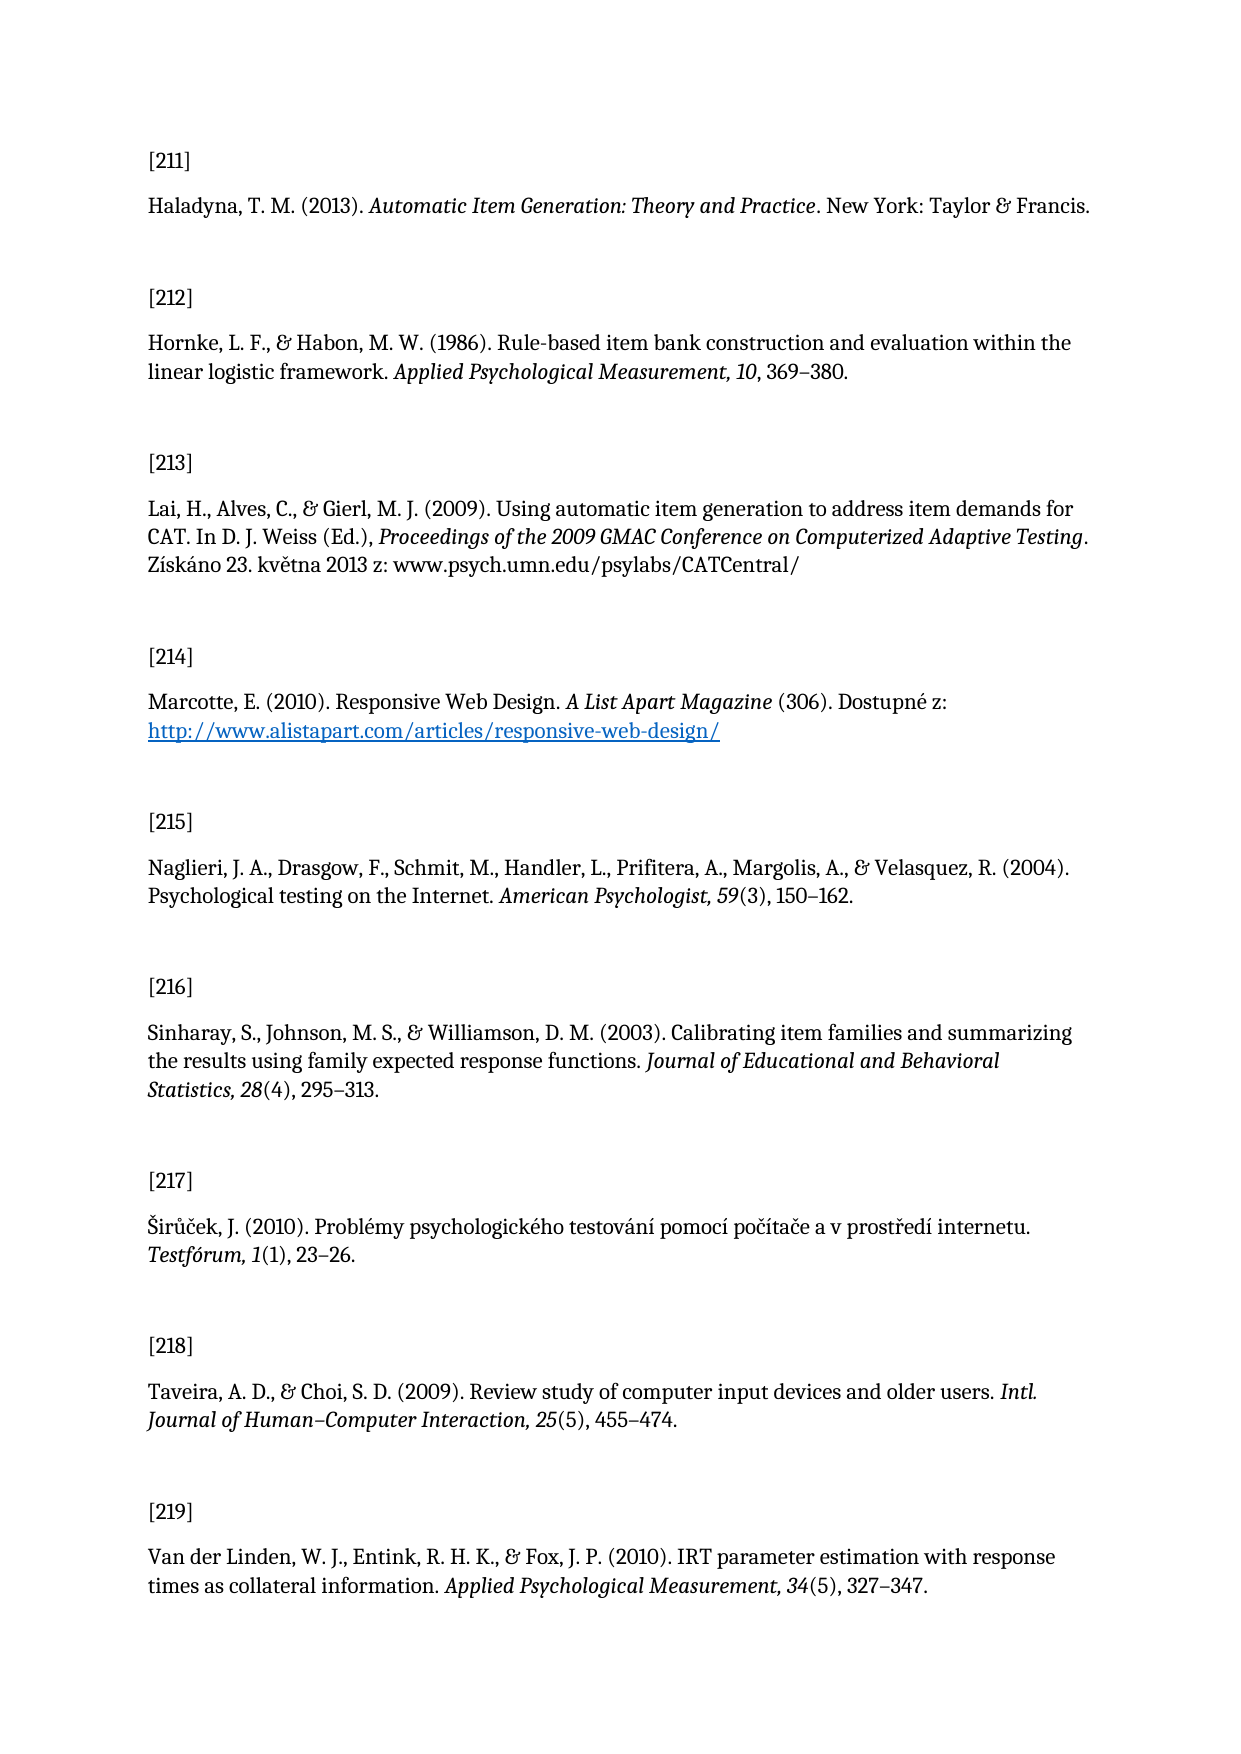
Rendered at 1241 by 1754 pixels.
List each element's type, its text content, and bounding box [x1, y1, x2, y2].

text Haladyna, T. M. (2013). Automatic Item Generation: Theory and Practice. New York: Taylor & Francis. [148, 193, 1093, 219]
text Širůček, J. (2010). Problémy psychologického testování pomocí počítače a v prostředí internetu. Testfórum, 1(1), 23–26. [148, 1213, 1093, 1268]
text [218] [148, 1333, 1093, 1359]
text Marcotte, E. (2010). Responsive Web Design. A List Apart Magazine (306). Dostupné z: http://www.alistapart.com/articles/responsive-web-design/ [148, 689, 1093, 744]
text Taveira, A. D., & Choi, S. D. (2009). Review study of computer input devices and older users. Intl. Journal of Human–Computer Interaction, 25(5), 455–474. [148, 1379, 1093, 1434]
text Naglieri, J. A., Drasgow, F., Schmit, M., Handler, L., Prifitera, A., Margolis, A., & Velasquez, R. (2004). Psychological testing on the Internet. American Psychologist, 59(3), 150–162. [148, 854, 1093, 909]
text Sinharay, S., Johnson, M. S., & Williamson, D. M. (2003). Calibrating item families and summarizing the results using family expected response functions. Journal of Educational and Behavioral Statistics, 28(4), 295–313. [148, 1020, 1093, 1103]
text [214] [148, 643, 1093, 670]
text [219] [148, 1498, 1093, 1525]
text [217] [148, 1168, 1093, 1194]
text Lai, H., Alves, C., & Gierl, M. J. (2009). Using automatic item generation to address item demands for CAT. In D. J. Weiss (Ed.), Proceedings of the 2009 GMAC Conference on Computerized Adaptive Testing. Získáno 23. května 2013 z: www.psych.umn.edu/psylabs/CATCentral/ [148, 495, 1093, 579]
text Van der Linden, W. J., Entink, R. H. K., & Fox, J. P. (2010). IRT parameter estimation with response times as collateral information. Applied Psychological Measurement, 34(5), 327–347. [148, 1544, 1093, 1599]
text Hornke, L. F., & Habon, M. W. (1986). Rule-based item bank construction and evaluation within the linear logistic framework. Applied Psychological Measurement, 10, 369–380. [148, 330, 1093, 385]
text [211] [148, 148, 1093, 174]
text [213] [148, 450, 1093, 476]
text [215] [148, 809, 1093, 835]
text [212] [148, 284, 1093, 311]
text [216] [148, 974, 1093, 1001]
